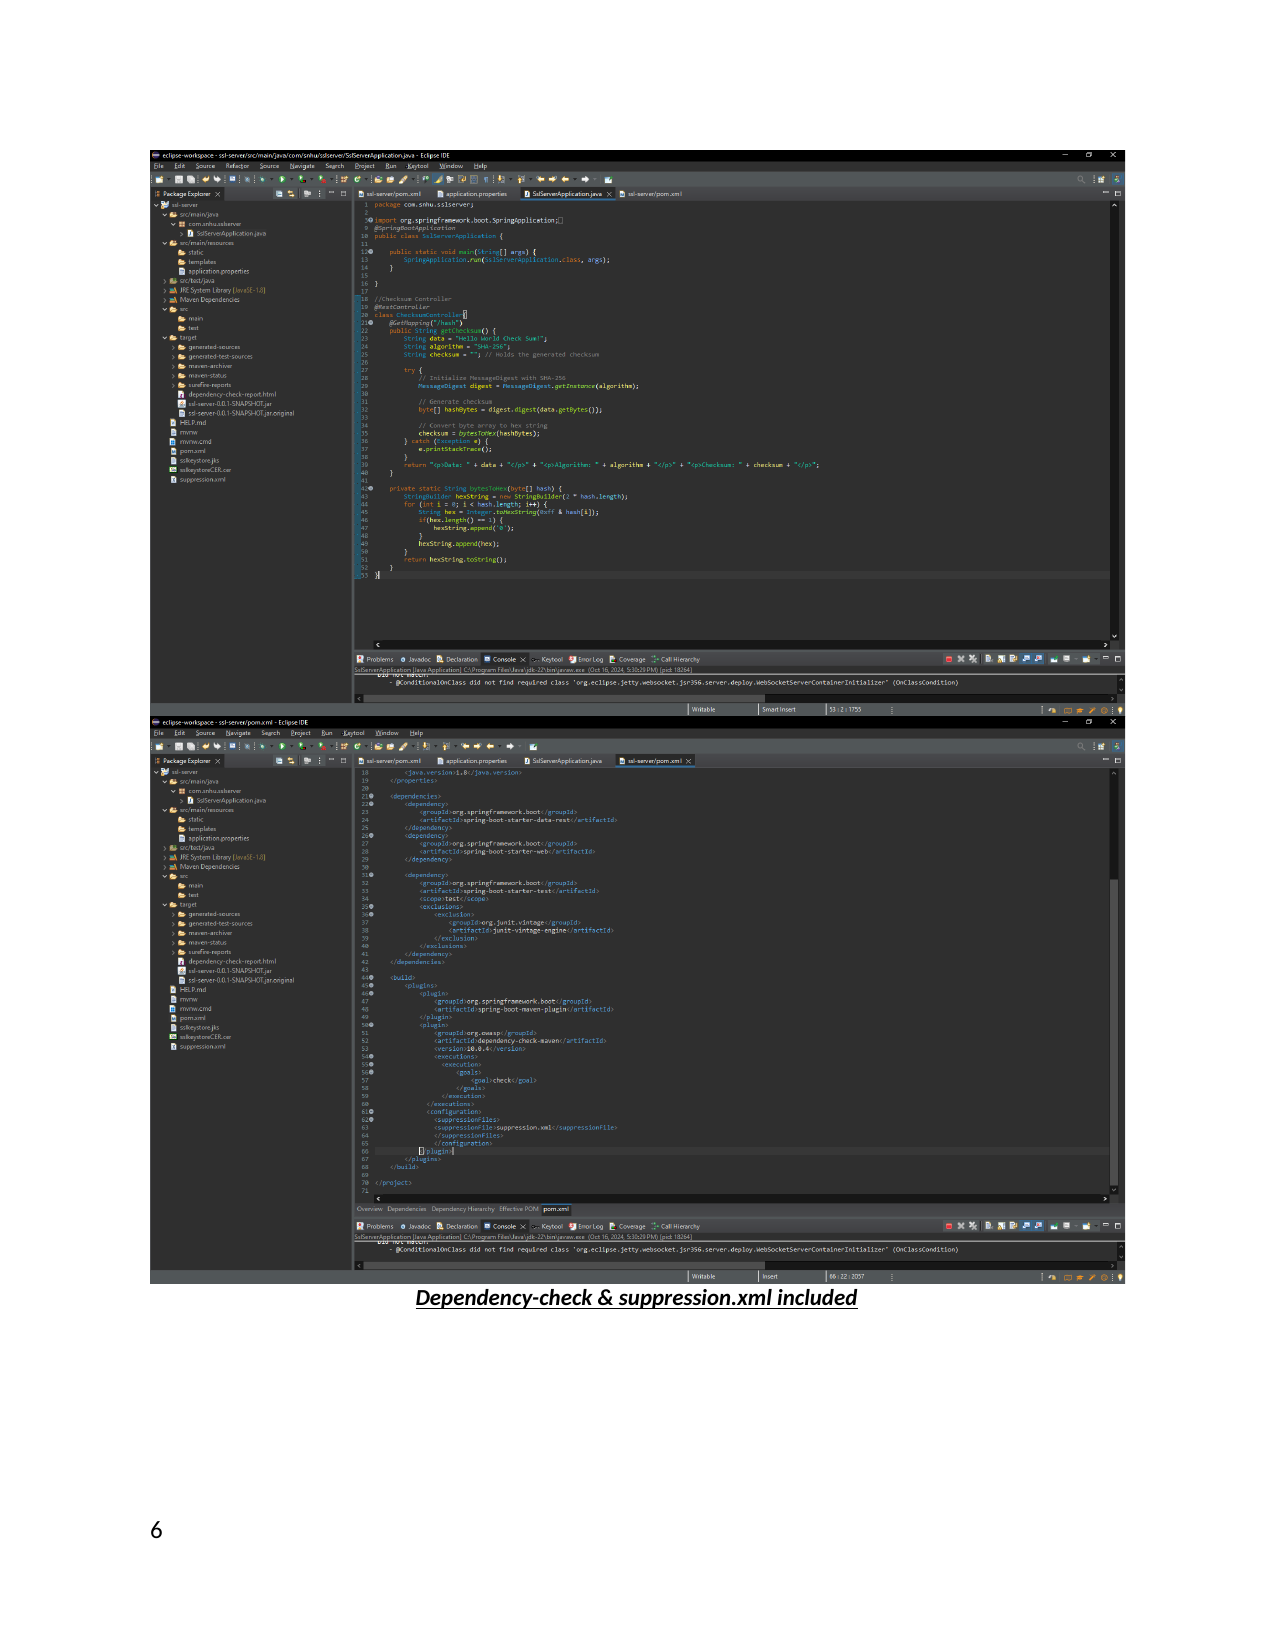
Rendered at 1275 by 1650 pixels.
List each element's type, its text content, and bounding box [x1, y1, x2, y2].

text Dependency-check & suppression.xml included [150, 1284, 1125, 1312]
picture [150, 150, 1125, 1284]
